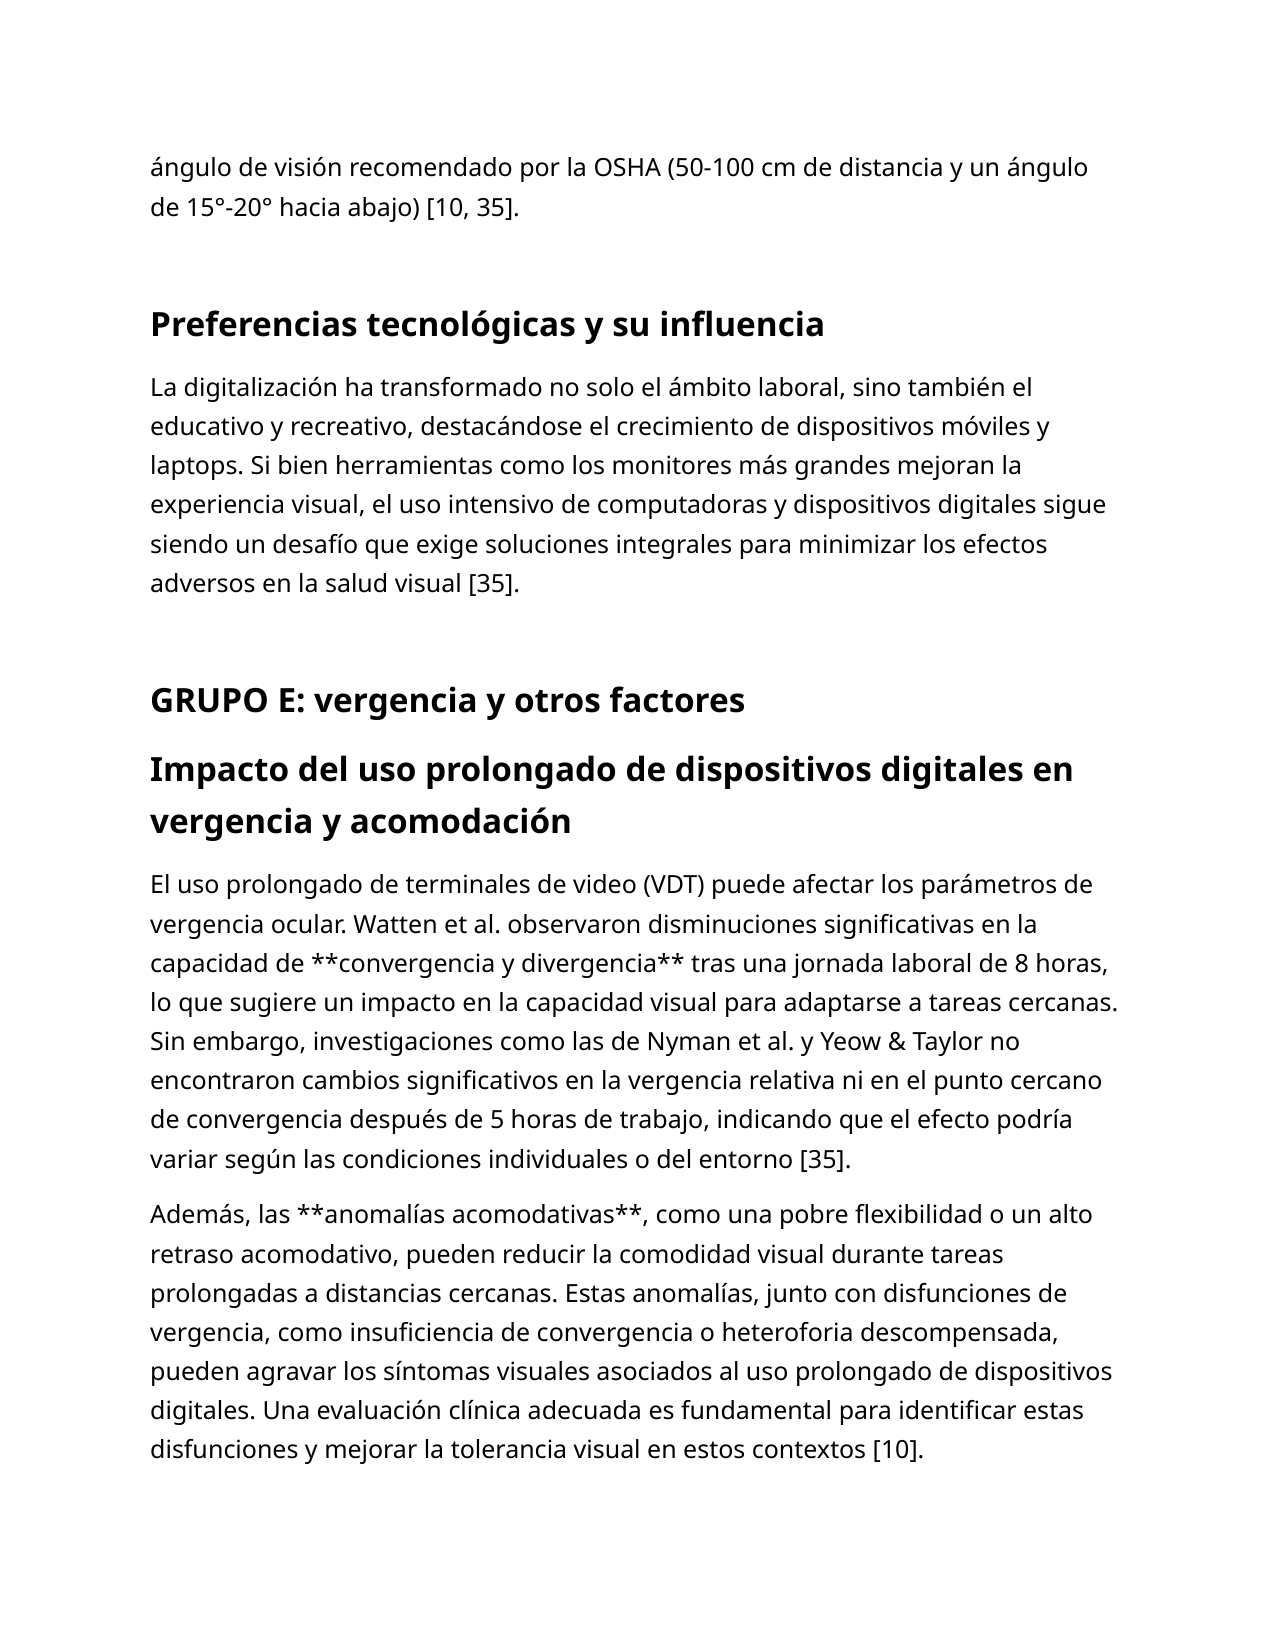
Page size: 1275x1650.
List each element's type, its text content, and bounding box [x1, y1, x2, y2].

text El uso prolongado de terminales de video (VDT) puede afectar los parámetros de vergencia ocular. Watten et al. observaron disminuciones significativas en la capacidad de **convergencia y divergencia** tras una jornada laboral de 8 horas, lo que sugiere un impacto en la capacidad visual para adaptarse a tareas cercanas. Sin embargo, investigaciones como las de Nyman et al. y Yeow & Taylor no encontraron cambios significativos en la vergencia relativa ni en el punto cercano de convergencia después de 5 horas de trabajo, indicando que el efecto podría variar según las condiciones individuales o del entorno [35]. [150, 867, 1125, 1175]
text La digitalización ha transformado no solo el ámbito laboral, sino también el educativo y recreativo, destacándose el crecimiento de dispositivos móviles y laptops. Si bien herramientas como los monitores más grandes mejoran la experiencia visual, el uso intensivo de computadoras y dispositivos digitales sigue siendo un desafío que exige soluciones integrales para minimizar los efectos adversos en la salud visual [35]. [150, 370, 1125, 599]
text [150, 150, 1125, 223]
text Preferencias tecnológicas y su influencia [150, 301, 1125, 346]
text GRUPO E: vergencia y otros factores [150, 677, 1125, 723]
text Además, las **anomalías acomodativas**, como una pobre flexibilidad o un alto retraso acomodativo, pueden reducir la comodidad visual durante tareas prolongadas a distancias cercanas. Estas anomalías, junto con disfunciones de vergencia, como insuficiencia de convergencia o heteroforia descompensada, pueden agravar los síntomas visuales asociados al uso prolongado de dispositivos digitales. Una evaluación clínica adecuada es fundamental para identificar estas disfunciones y mejorar la tolerancia visual en estos contextos [10]. [150, 1197, 1125, 1466]
text Impacto del uso prolongado de dispositivos digitales en vergencia y acomodación [150, 746, 1125, 844]
